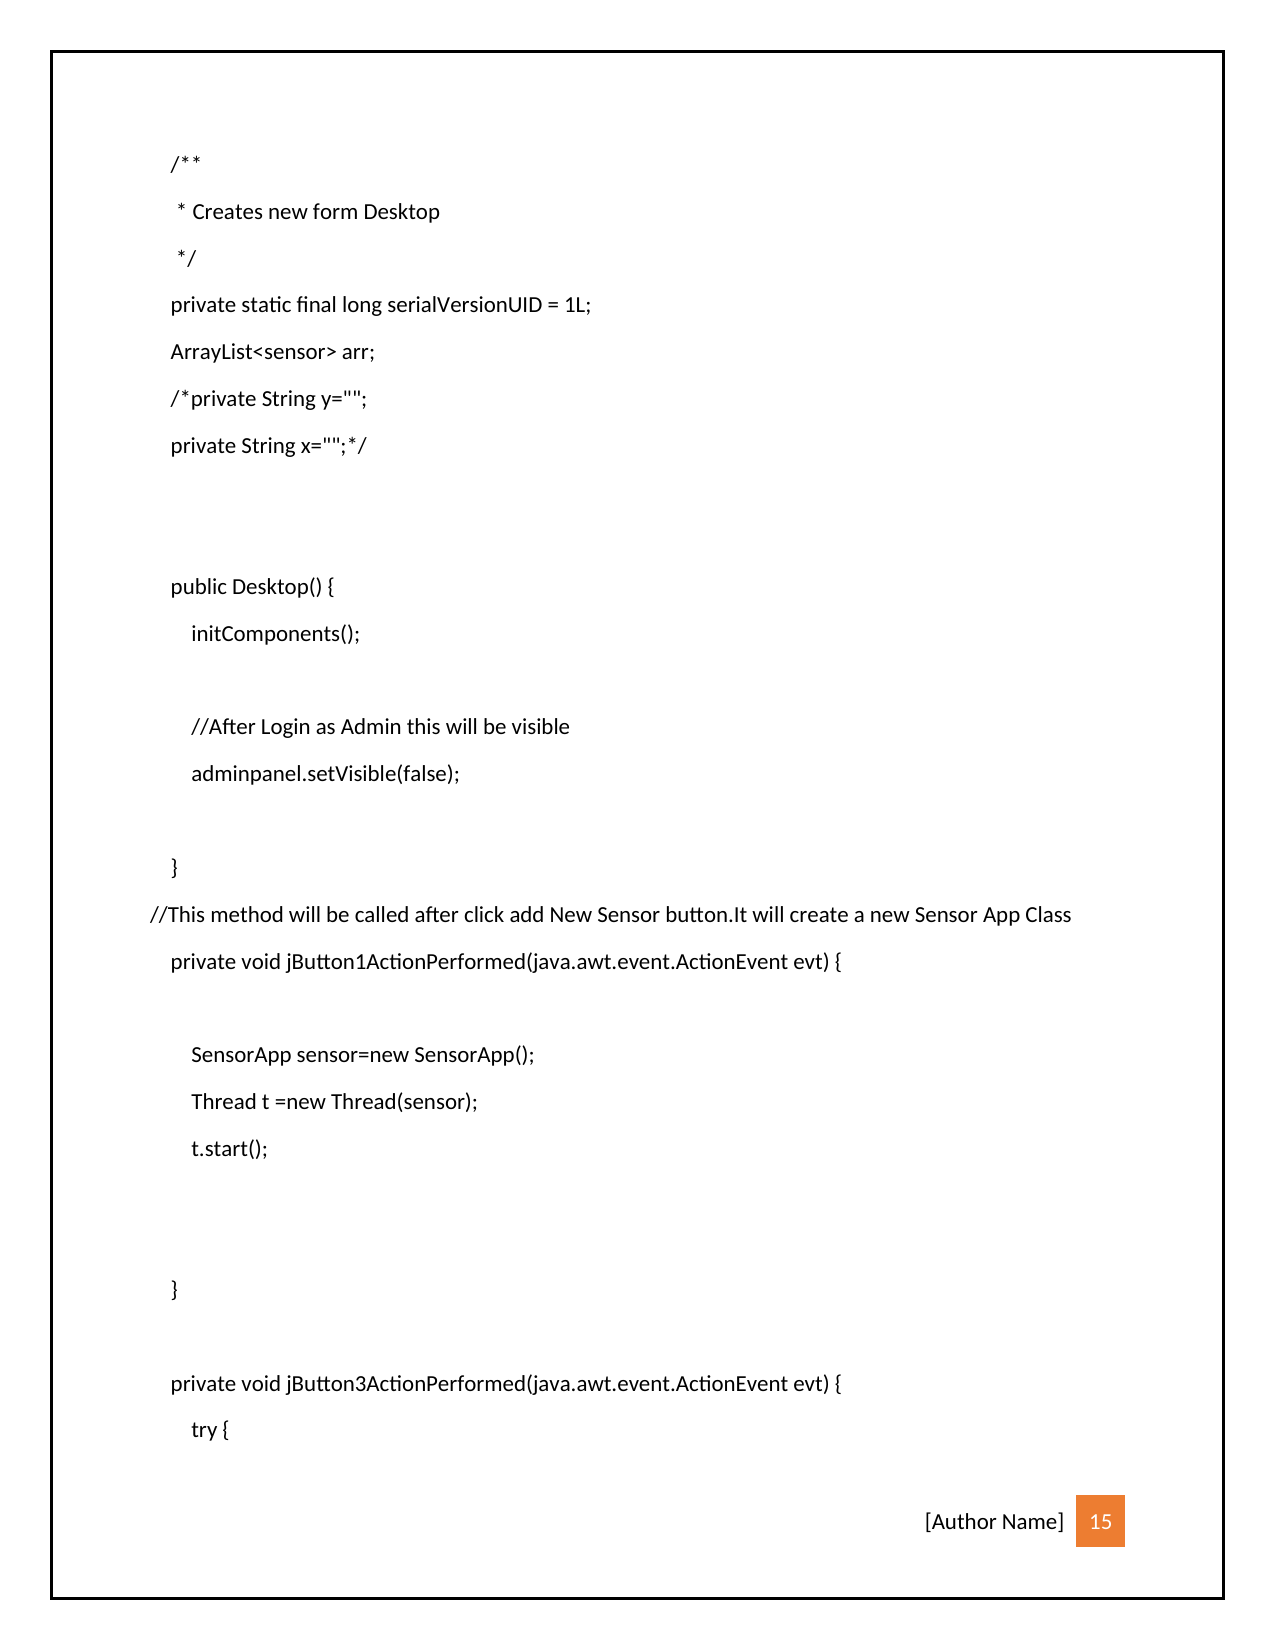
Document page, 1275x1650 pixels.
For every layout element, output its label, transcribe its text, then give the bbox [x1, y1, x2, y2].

text /** [150, 150, 1125, 178]
text //This method will be called after click add New Sensor button.It will create a new Sensor App Class [150, 900, 1125, 928]
text } [150, 853, 1125, 881]
text try { [150, 1416, 1125, 1444]
text * Creates new form Desktop [150, 197, 1125, 225]
text */ [150, 244, 1125, 272]
text private String x="";*/ [150, 431, 1125, 459]
text } [150, 1275, 1125, 1303]
text /*private String y=""; [150, 384, 1125, 412]
text private static final long serialVersionUID = 1L; [150, 291, 1125, 319]
text public Desktop() { [150, 572, 1125, 600]
text ArrayList<sensor> arr; [150, 337, 1125, 366]
text SensorApp sensor=new SensorApp(); [150, 1041, 1125, 1069]
text t.start(); [150, 1134, 1125, 1162]
text initComponents(); [150, 619, 1125, 647]
text private void jButton1ActionPerformed(java.awt.event.ActionEvent evt) { [150, 947, 1125, 975]
text //After Login as Admin this will be visible [150, 712, 1125, 741]
text private void jButton3ActionPerformed(java.awt.event.ActionEvent evt) { [150, 1369, 1125, 1397]
text Thread t =new Thread(sensor); [150, 1087, 1125, 1116]
text adminpanel.setVisible(false); [150, 759, 1125, 787]
